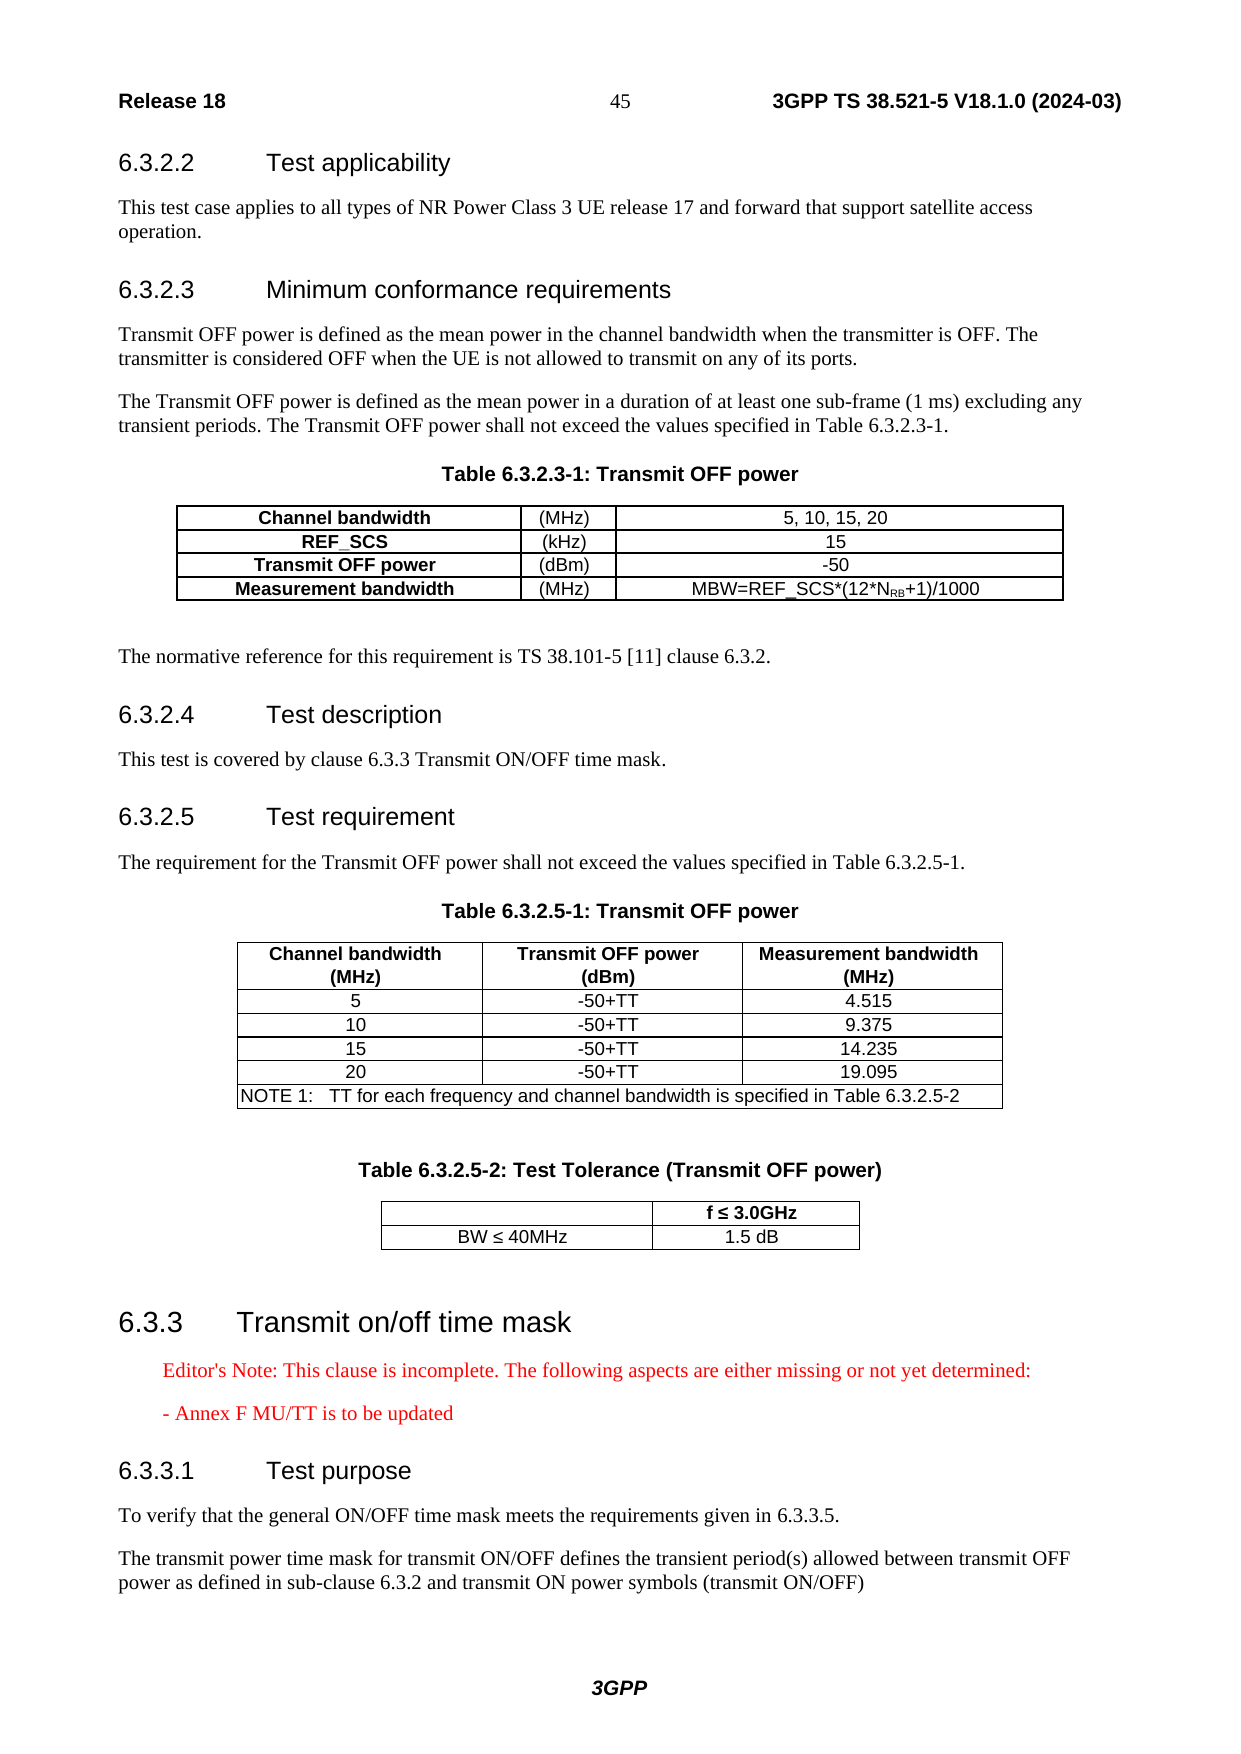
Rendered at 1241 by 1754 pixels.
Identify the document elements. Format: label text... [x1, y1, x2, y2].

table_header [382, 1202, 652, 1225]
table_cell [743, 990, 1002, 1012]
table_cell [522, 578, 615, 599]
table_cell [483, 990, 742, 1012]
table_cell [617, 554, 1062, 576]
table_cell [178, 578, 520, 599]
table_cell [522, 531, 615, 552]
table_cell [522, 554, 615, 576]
subtitle 6.3.2.5 Test requirement [118, 802, 1122, 831]
subtitle 6.3.3 Transmit on/off time mask [118, 1305, 1122, 1339]
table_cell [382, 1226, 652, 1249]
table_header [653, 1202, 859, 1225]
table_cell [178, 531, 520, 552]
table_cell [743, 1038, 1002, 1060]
subtitle 6.3.2.3 Minimum conformance requirements [118, 274, 1122, 303]
text To verify that the general ON/OFF time mask meets the requirements given in 6.3.3.5. [118, 1503, 1122, 1527]
text This test is covered by clause 6.3.3 Transmit ON/OFF time mask. [118, 747, 1122, 771]
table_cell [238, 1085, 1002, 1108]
text Table 6.3.2.5-2: Test Tolerance (Transmit OFF power) [118, 1158, 1122, 1182]
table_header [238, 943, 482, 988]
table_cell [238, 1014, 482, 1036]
text Transmit OFF power is defined as the mean power in the channel bandwidth when the transmitter is OFF. The transmitter is considered OFF when the UE is not allowed to transmit on any of its ports. [118, 322, 1122, 370]
subtitle 6.3.3.1 Test purpose [118, 1456, 1122, 1484]
text - Annex F MU/TT is to be updated [162, 1400, 1122, 1424]
text The Transmit OFF power is defined as the mean power in a duration of at least one sub-frame (1 ms) excluding any transient periods. The Transmit OFF power shall not exceed the values specified in Table 6.3.2.3-1. [118, 389, 1122, 437]
text The requirement for the Transmit OFF power shall not exceed the values specified in Table 6.3.2.5-1. [118, 850, 1122, 874]
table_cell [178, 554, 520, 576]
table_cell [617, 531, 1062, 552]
text Table 6.3.2.3-1: Transmit OFF power [118, 462, 1122, 486]
subtitle 6.3.2.4 Test description [118, 699, 1122, 728]
text The transmit power time mask for transmit ON/OFF defines the transient period(s) allowed between transmit OFF power as defined in sub-clause 6.3.2 and transmit ON power symbols (transmit ON/OFF) [118, 1546, 1122, 1594]
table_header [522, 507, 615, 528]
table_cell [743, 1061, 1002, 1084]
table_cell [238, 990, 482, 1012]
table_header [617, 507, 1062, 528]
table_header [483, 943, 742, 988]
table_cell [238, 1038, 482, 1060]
text Table 6.3.2.5-1: Transmit OFF power [118, 899, 1122, 923]
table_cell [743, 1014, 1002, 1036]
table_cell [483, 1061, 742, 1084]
text This test case applies to all types of NR Power Class 3 UE release 17 and forward that support satellite access operation. [118, 195, 1122, 243]
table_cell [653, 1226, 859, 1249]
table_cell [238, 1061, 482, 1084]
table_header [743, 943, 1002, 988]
text The normative reference for this requirement is TS 38.101-5 [11] clause 6.3.2. [118, 644, 1122, 668]
text Editor's Note: This clause is incomplete. The following aspects are either missing or not yet determined: [162, 1358, 1122, 1382]
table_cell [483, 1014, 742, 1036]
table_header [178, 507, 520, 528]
subtitle 6.3.2.2 Test applicability [118, 148, 1122, 176]
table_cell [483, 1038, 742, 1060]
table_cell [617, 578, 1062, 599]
